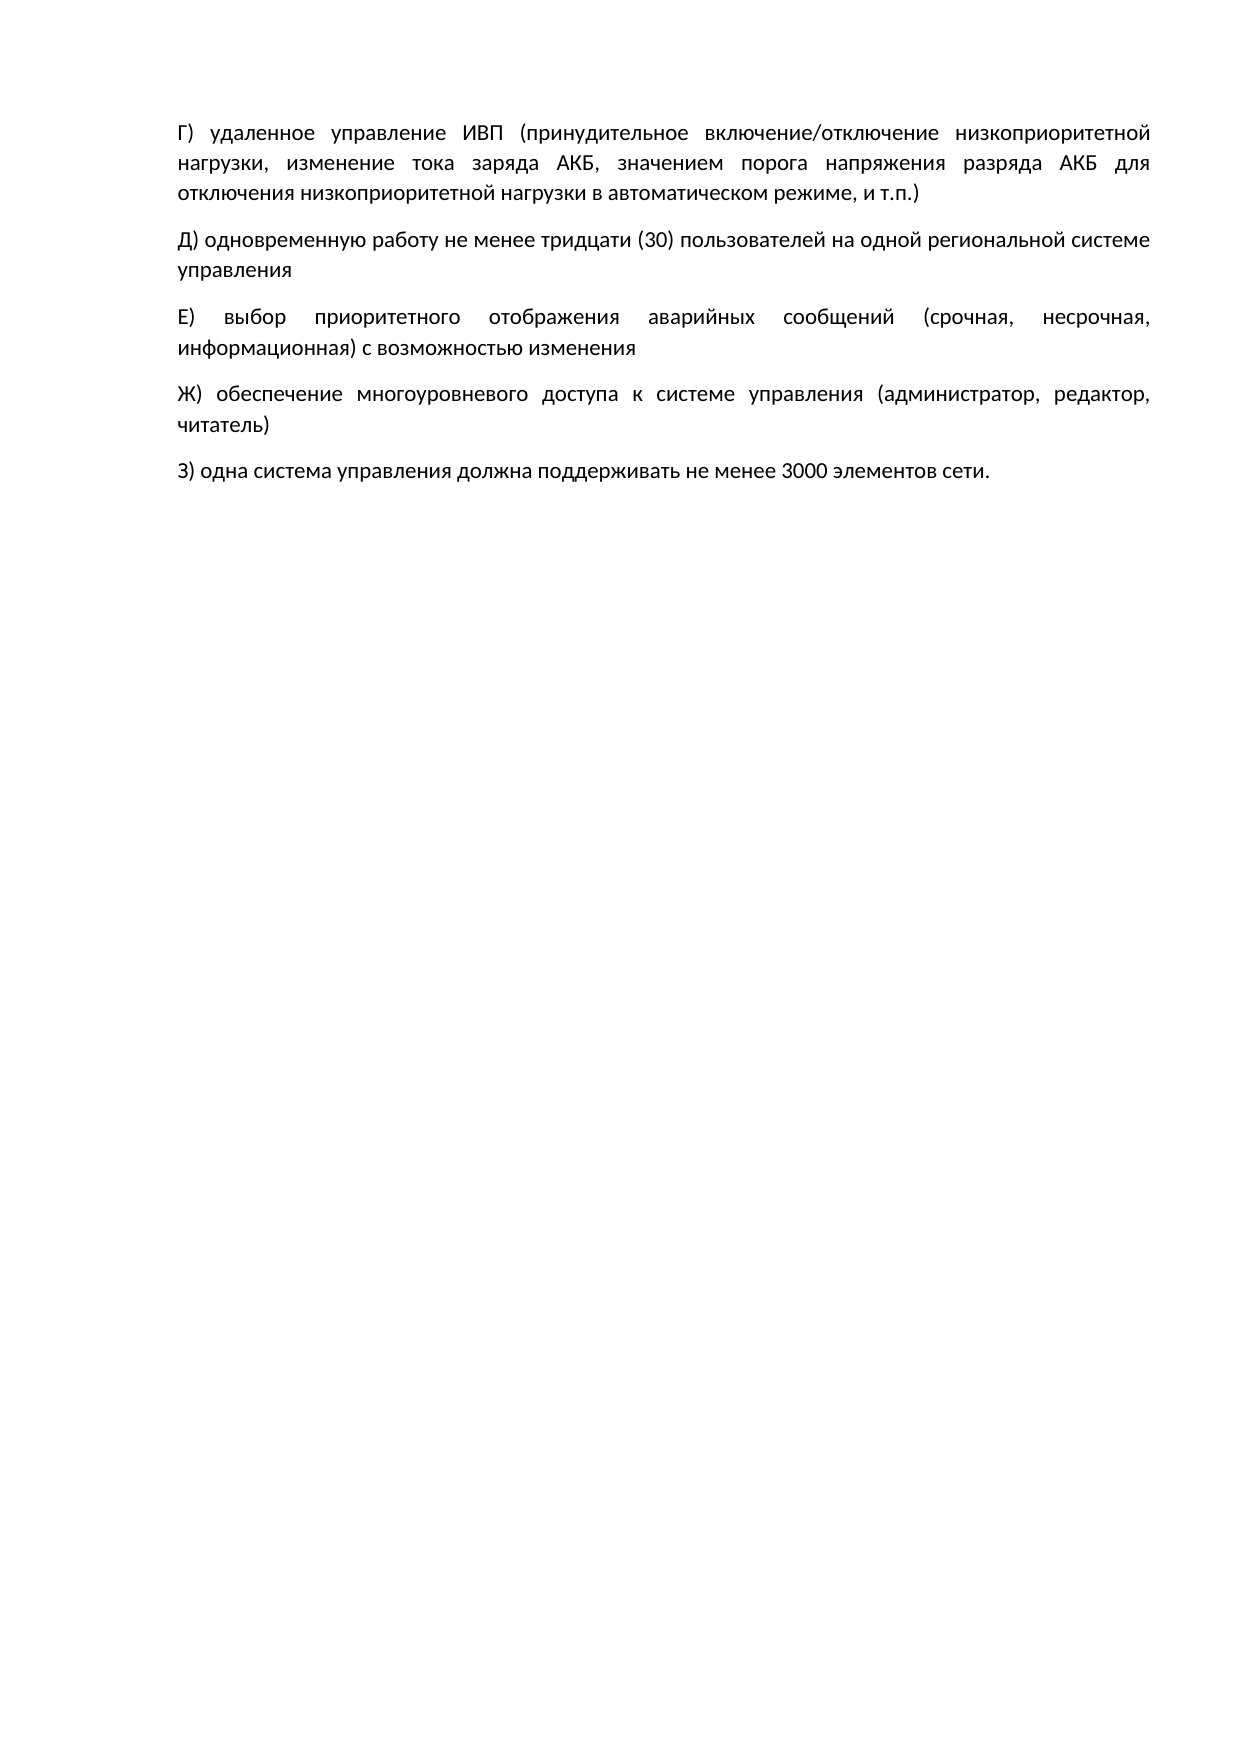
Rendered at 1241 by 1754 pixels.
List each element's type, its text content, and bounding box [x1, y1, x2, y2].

text Е) выбор приоритетного отображения аварийных сообщений (срочная, несрочная, информационная) с возможностью изменения [177, 302, 1152, 361]
text Г) удаленное управление ИВП (принудительное включение/отключение низкоприоритетной нагрузки, изменение тока заряда АКБ, значением порога напряжения разряда АКБ для отключения низкоприоритетной нагрузки в автоматическом режиме, и т.п.) [177, 118, 1152, 207]
text З) одна система управления должна поддерживать не менее 3000 элементов сети. [177, 457, 1152, 485]
text Ж) обеспечение многоуровневого доступа к системе управления (администратор, редактор, читатель) [177, 379, 1152, 438]
text Д) одновременную работу не менее тридцати (30) пользователей на одной региональной системе управления [177, 225, 1152, 284]
